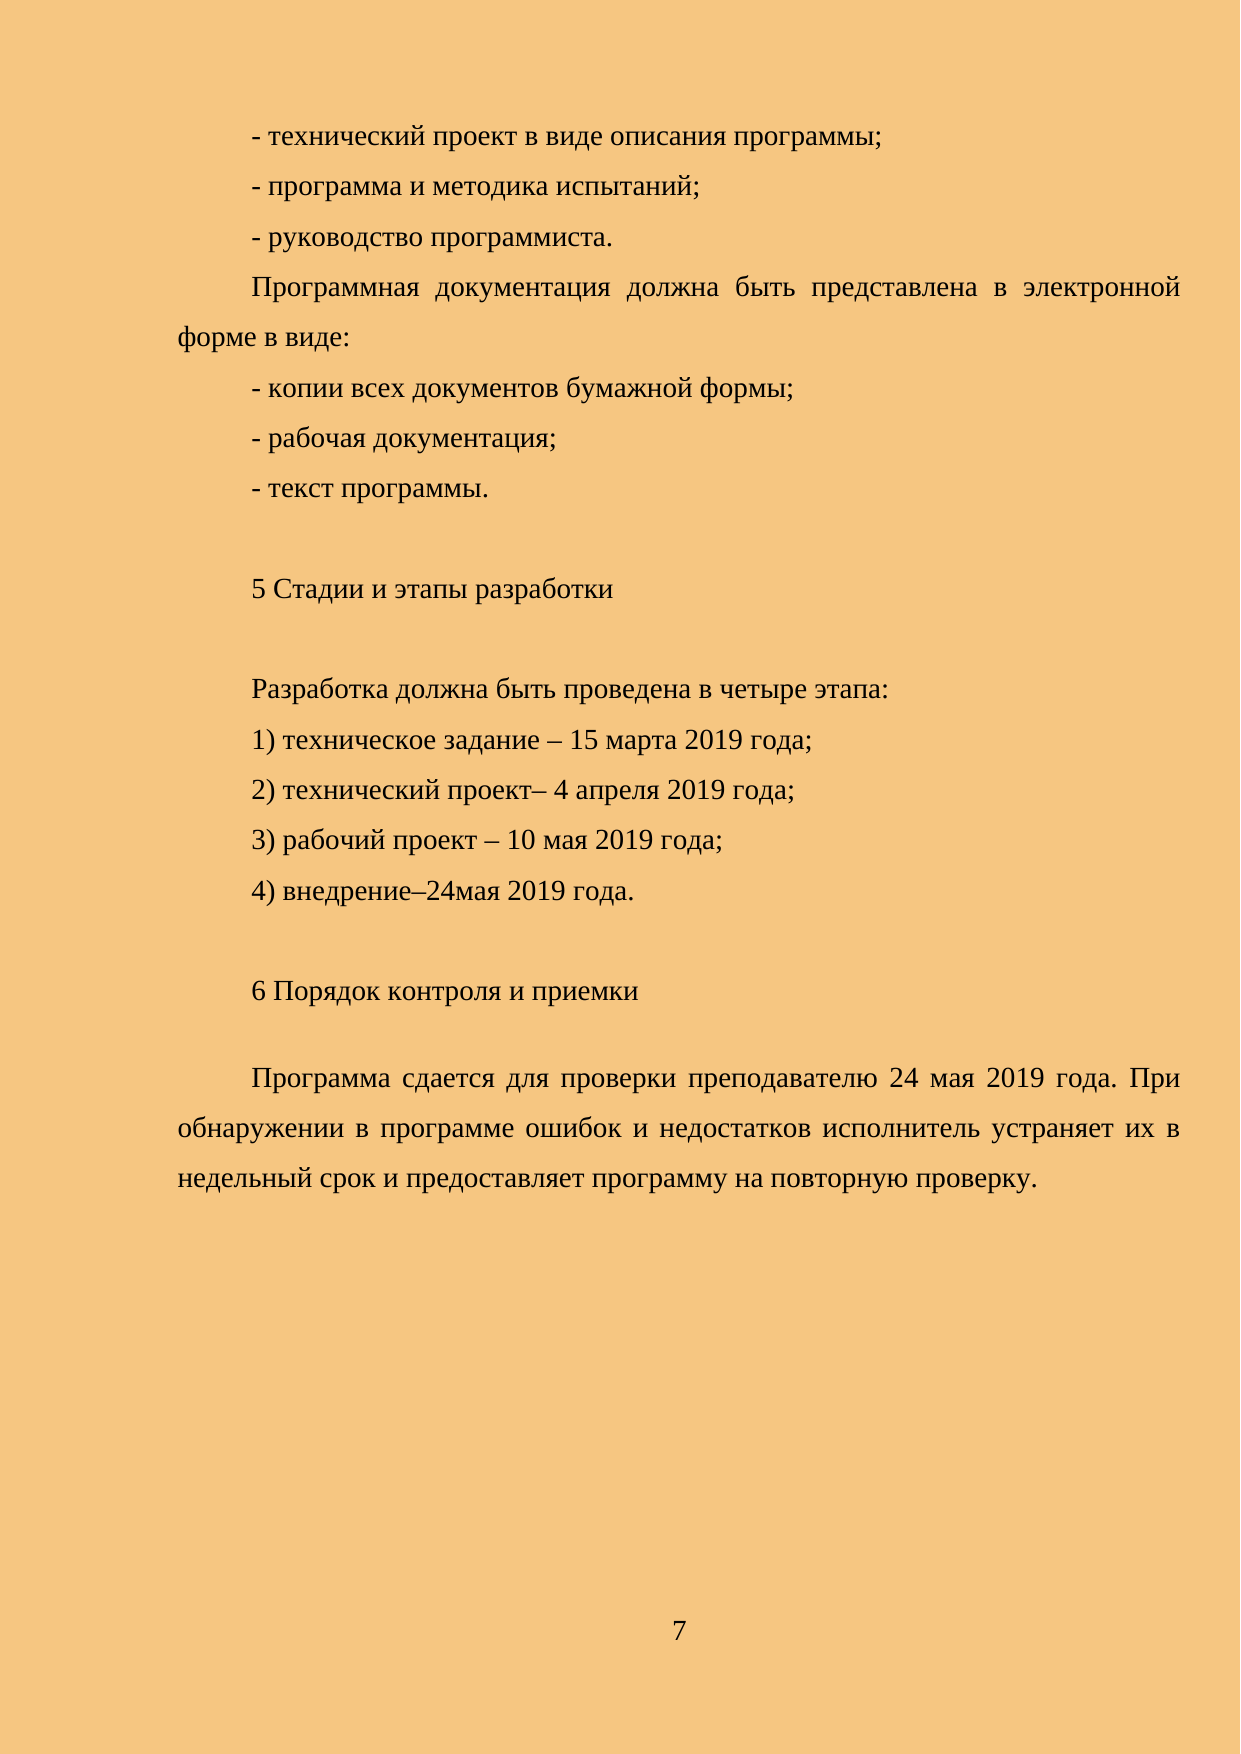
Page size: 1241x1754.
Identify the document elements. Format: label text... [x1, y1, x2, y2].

text 1) техническое задание – 15 марта 2019 года; [177, 722, 1181, 755]
text - руководство программиста. [177, 219, 1181, 252]
subtitle 6 Порядок контроля и приемки [177, 973, 1181, 1007]
text - копии всех документов бумажной формы; [177, 370, 1181, 403]
text 3) рабочий проект – 10 мая 2019 года; [177, 822, 1181, 856]
subtitle 5 Стадии и этапы разработки [177, 571, 1181, 604]
text 4) внедрение–24мая 2019 года. [177, 873, 1181, 906]
text 2) технический проект– 4 апреля 2019 года; [177, 772, 1181, 806]
text Программная документация должна быть представлена в электронной форме в виде: [177, 269, 1181, 353]
text Разработка должна быть проведена в четыре этапа: [177, 672, 1181, 705]
text Программа сдается для проверки преподавателю 24 мая 2019 года. При обнаружении в программе ошибок и недостатков исполнитель устраняет их в недельный срок и предоставляет программу на повторную проверку. [177, 1060, 1181, 1194]
text - рабочая документация; [177, 420, 1181, 453]
text - текст программы. [177, 470, 1181, 504]
text - программа и методика испытаний; [177, 168, 1181, 202]
text - технический проект в виде описания программы; [177, 118, 1181, 152]
